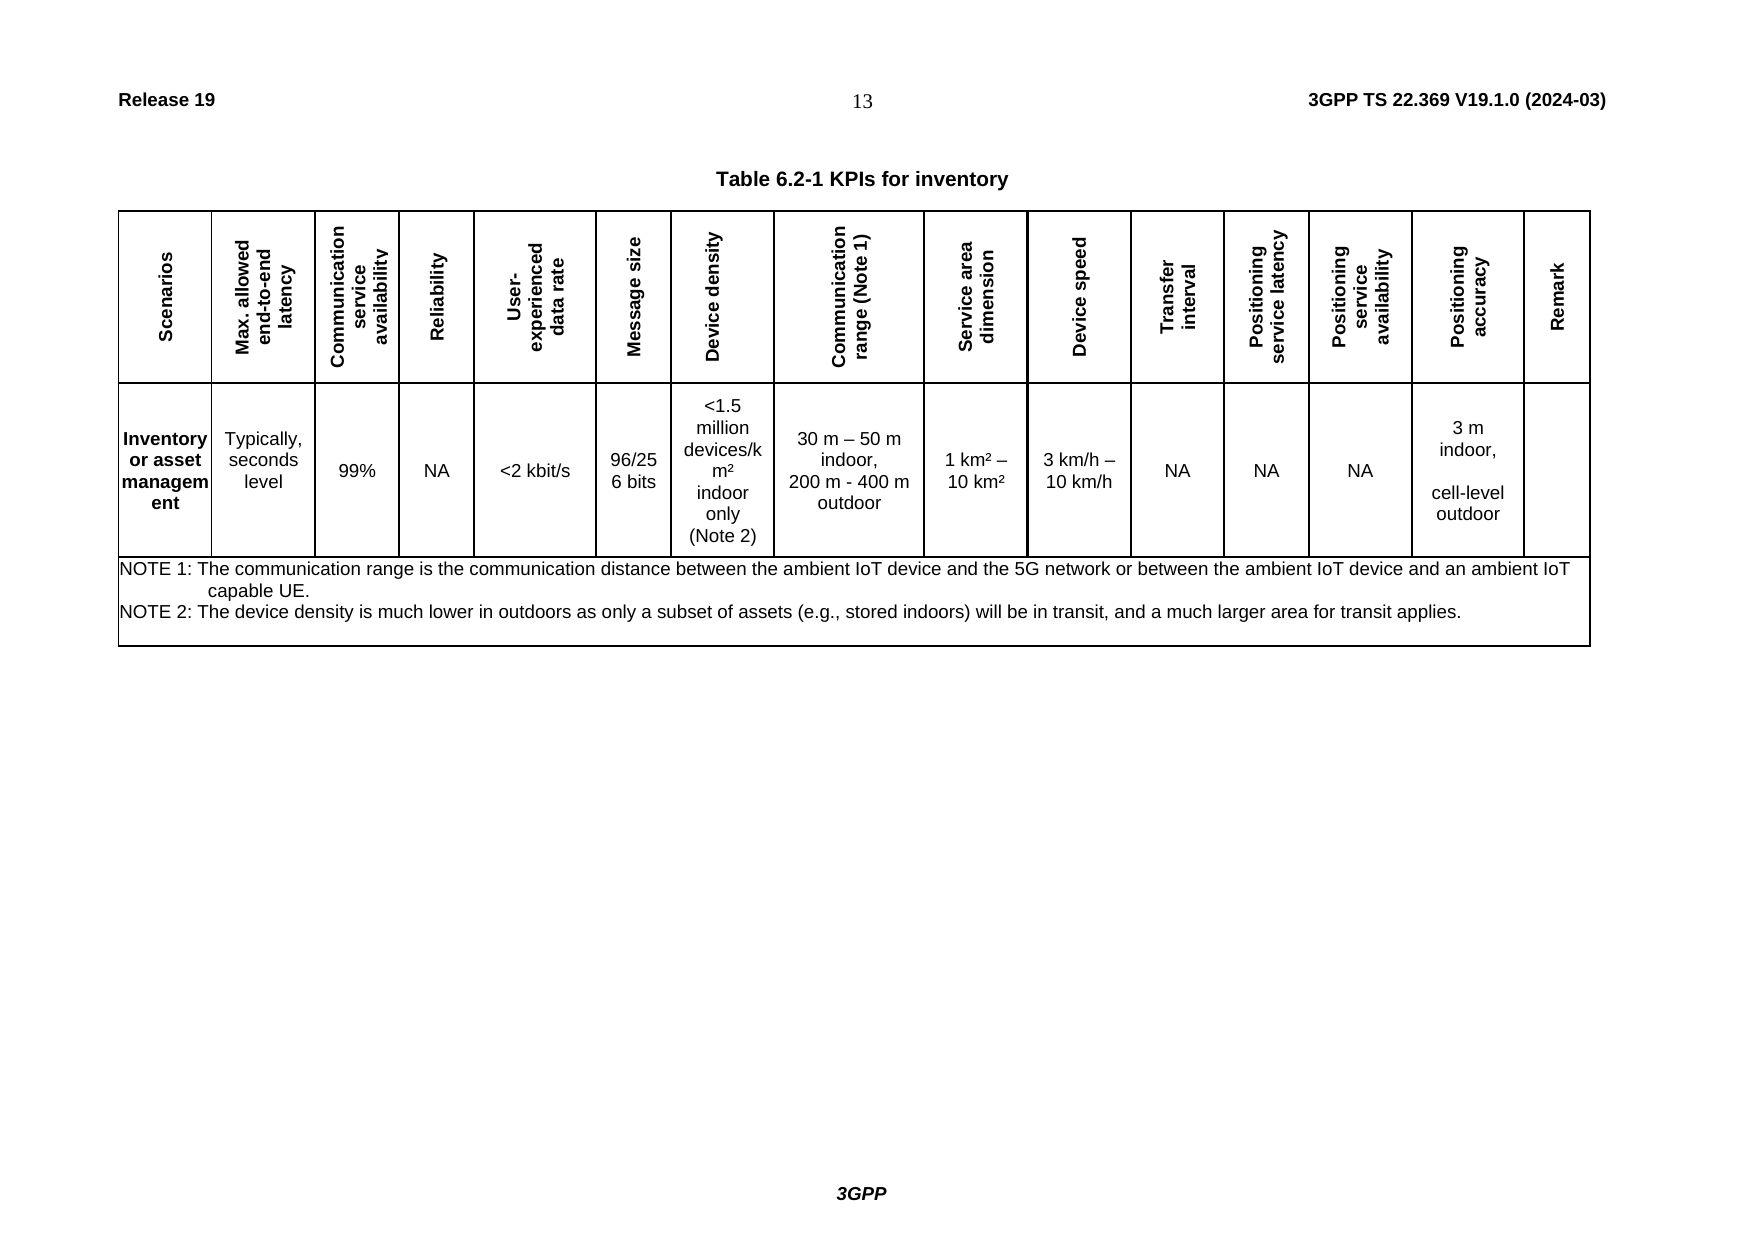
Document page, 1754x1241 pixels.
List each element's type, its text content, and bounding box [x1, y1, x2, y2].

table_cell NA [400, 384, 473, 556]
table_cell 1 km² – 10 km² [925, 384, 1026, 556]
table_cell 96/256 bits [597, 384, 670, 556]
table_cell <1.5 million devices/km² indoor only (Note 2) [672, 384, 773, 556]
table_cell 3 m indoor, cell-level outdoor [1413, 384, 1523, 556]
table_cell NA [1310, 384, 1411, 556]
table_header Device speed [1029, 212, 1130, 382]
table_cell Inventory or asset management [119, 384, 211, 556]
table_header Max. allowed end-to-end latency [212, 212, 314, 382]
table_header Communication range (Note 1) [775, 212, 923, 382]
table_cell <2 kbit/s [475, 384, 595, 556]
table_header Positioning service availability [1310, 212, 1411, 382]
table_header Communication service availability [316, 212, 398, 382]
table_header Positioning service latency [1225, 212, 1308, 382]
table_cell [1525, 384, 1589, 556]
table_cell NA [1225, 384, 1308, 556]
table_header Reliability [400, 212, 473, 382]
table_cell NA [1132, 384, 1223, 556]
table_header Device density [672, 212, 773, 382]
table_cell NOTE 1: The communication range is the communication distance between the ambient IoT device and the 5G network or between the ambient IoT device and an ambient IoT capable UE. NOTE 2: The device density is much lower in outdoors as only a subset of assets (e.g., stored indoors) will be in transit, and a much larger area for transit applies. [119, 558, 1589, 644]
table_header Message size [597, 212, 670, 382]
table_cell 99% [316, 384, 398, 556]
table_cell 30 m – 50 m indoor, 200 m - 400 m outdoor [775, 384, 923, 556]
table_header Scenarios [119, 212, 211, 382]
table_header User-experienced data rate [475, 212, 595, 382]
table_header Remark [1525, 212, 1589, 382]
table_cell Typically, seconds level [212, 384, 314, 556]
table_header Transfer interval [1132, 212, 1223, 382]
text Table 6.2-1 KPIs for inventory [118, 167, 1606, 191]
table_header Service area dimension [925, 212, 1026, 382]
table_cell 3 km/h – 10 km/h [1029, 384, 1130, 556]
table_header Positioning accuracy [1413, 212, 1523, 382]
